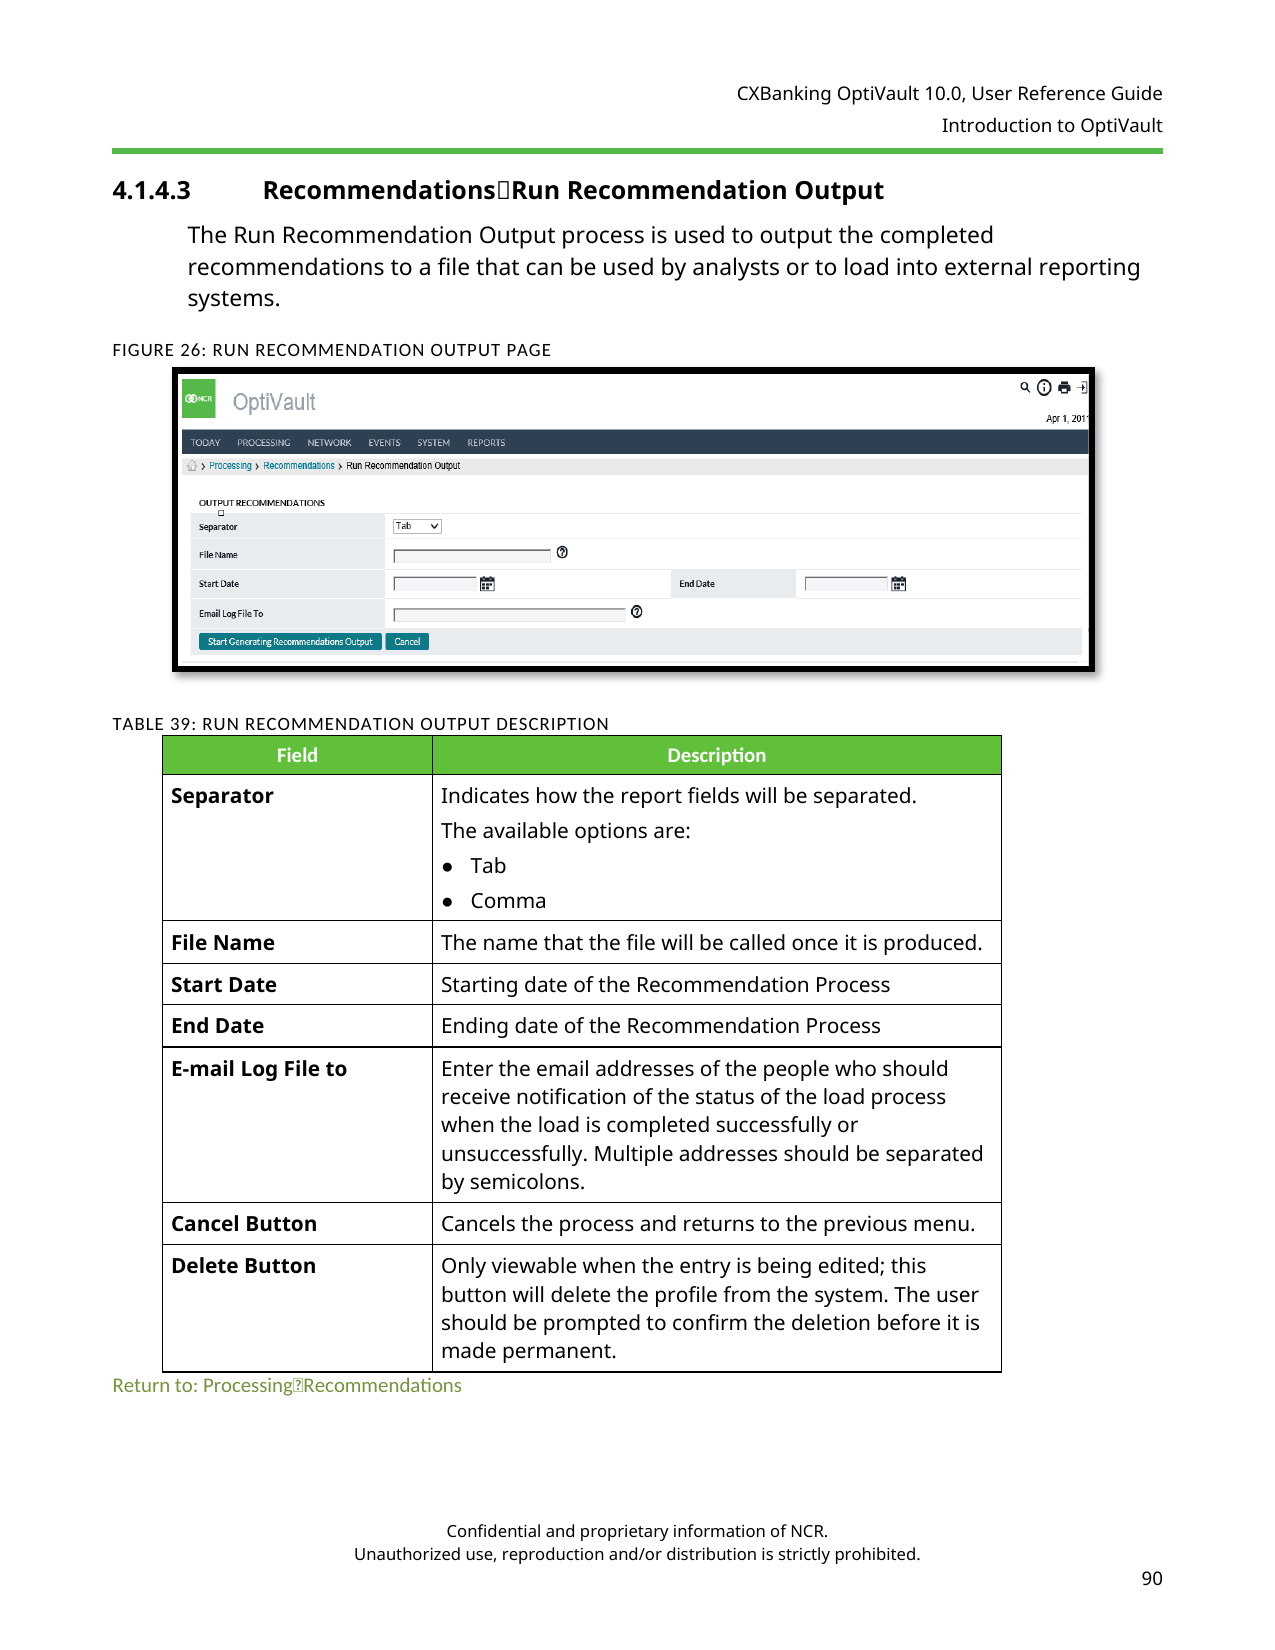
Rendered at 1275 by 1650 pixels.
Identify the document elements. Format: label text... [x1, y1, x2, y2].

table_header Field [163, 736, 432, 774]
table_cell Indicates how the report fields will be separated. The available options are: Tab Comma [433, 775, 1001, 920]
table_cell Separator [163, 775, 432, 920]
table_cell Start Date [163, 964, 432, 1004]
table_cell Enter the email addresses of the people who should receive notification of the status of the load process when the load is completed successfully or unsuccessfully. Multiple addresses should be separated by semicolons. [433, 1048, 1001, 1202]
table_cell The name that the file will be called once it is produced. [433, 921, 1001, 962]
text The Run Recommendation Output process is used to output the completed recommendations to a file that can be used by analysts or to load into external reporting systems. [187, 219, 1163, 313]
picture [178, 374, 1089, 666]
text Return to: ProcessingRecommendations [112, 1372, 1163, 1398]
table_cell Starting date of the Recommendation Process [433, 964, 1001, 1004]
table_header Description [433, 736, 1001, 774]
table_cell End Date [163, 1005, 432, 1046]
table_cell E-mail Log File to [163, 1048, 432, 1202]
table_cell Ending date of the Recommendation Process [433, 1005, 1001, 1046]
table_cell Delete Button [163, 1245, 432, 1371]
table_cell Only viewable when the entry is being edited; this button will delete the profile from the system. The user should be prompted to confirm the deletion before it is made permanent. [433, 1245, 1001, 1371]
table_cell Cancels the process and returns to the previous menu. [433, 1203, 1001, 1244]
table_cell Cancel Button [163, 1203, 432, 1244]
table_cell File Name [163, 921, 432, 962]
subtitle RecommendationsRun Recommendation Output [112, 173, 1163, 207]
